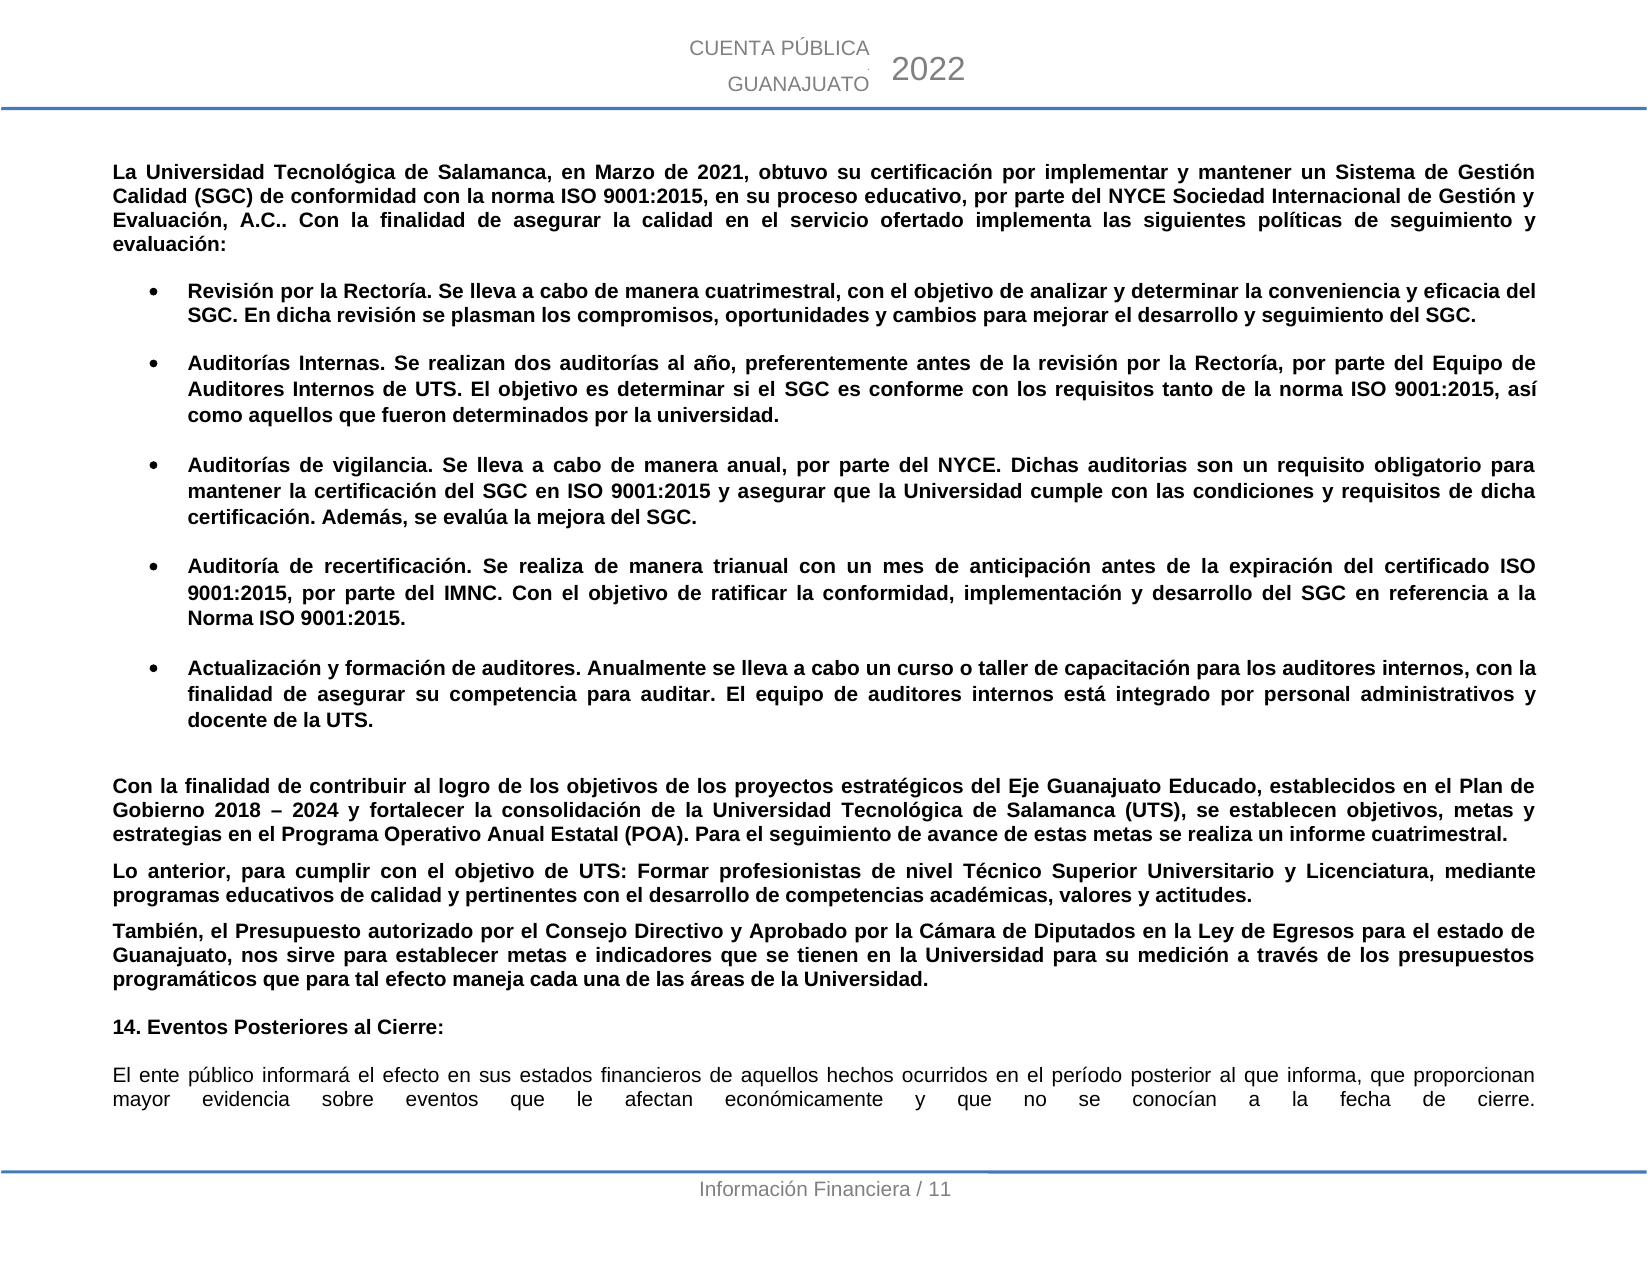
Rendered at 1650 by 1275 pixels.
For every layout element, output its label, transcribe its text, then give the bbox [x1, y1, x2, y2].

list Auditorías Internas. Se realizan dos auditorías al año, preferentemente antes de la revisión por la Rectoría, por parte del Equipo de Auditores Internos de UTS. El objetivo es determinar si el SGC es conforme con los requisitos tanto de la norma ISO 9001:2015, así como aquellos que fueron determinados por la universidad. [150, 351, 1538, 427]
text Con la finalidad de contribuir al logro de los objetivos de los proyectos estratégicos del Eje Guanajuato Educado, establecidos en el Plan de Gobierno 2018 – 2024 y fortalecer la consolidación de la Universidad Tecnológica de Salamanca (UTS), se establecen objetivos, metas y estrategias en el Programa Operativo Anual Estatal (POA). Para el seguimiento de avance de estas metas se realiza un informe cuatrimestral. [112, 774, 1538, 846]
list Auditoría de recertificación. Se realiza de manera trianual con un mes de anticipación antes de la expiración del certificado ISO 9001:2015, por parte del IMNC. Con el objetivo de ratificar la conformidad, implementación y desarrollo del SGC en referencia a la Norma ISO 9001:2015. [150, 554, 1538, 630]
text 14. Eventos Posteriores al Cierre: [112, 1015, 1538, 1039]
text También, el Presupuesto autorizado por el Consejo Directivo y Aprobado por la Cámara de Diputados en la Ley de Egresos para el estado de Guanajuato, nos sirve para establecer metas e indicadores que se tienen en la Universidad para su medición a través de los presupuestos programáticos que para tal efecto maneja cada una de las áreas de la Universidad. [112, 919, 1538, 991]
list Revisión por la Rectoría. Se lleva a cabo de manera cuatrimestral, con el objetivo de analizar y determinar la conveniencia y eficacia del SGC. En dicha revisión se plasman los compromisos, oportunidades y cambios para mejorar el desarrollo y seguimiento del SGC. [150, 279, 1538, 327]
text Lo anterior, para cumplir con el objetivo de UTS: Formar profesionistas de nivel Técnico Superior Universitario y Licenciatura, mediante programas educativos de calidad y pertinentes con el desarrollo de competencias académicas, valores y actitudes. [112, 858, 1538, 906]
list Auditorías de vigilancia. Se lleva a cabo de manera anual, por parte del NYCE. Dichas auditorias son un requisito obligatorio para mantener la certificación del SGC en ISO 9001:2015 y asegurar que la Universidad cumple con las condiciones y requisitos de dicha certificación. Además, se evalúa la mejora del SGC. [150, 453, 1538, 528]
text El ente público informará el efecto en sus estados financieros de aquellos hechos ocurridos en el período posterior al que informa, que proporcionan mayor evidencia sobre eventos que le afectan económicamente y que no se conocían a la fecha de cierre. [112, 1063, 1538, 1139]
list Actualización y formación de auditores. Anualmente se lleva a cabo un curso o taller de capacitación para los auditores internos, con la finalidad de asegurar su competencia para auditar. El equipo de auditores internos está integrado por personal administrativos y docente de la UTS. [150, 656, 1538, 732]
text La Universidad Tecnológica de Salamanca, en Marzo de 2021, obtuvo su certificación por implementar y mantener un Sistema de Gestión Calidad (SGC) de conformidad con la norma ISO 9001:2015, en su proceso educativo, por parte del NYCE Sociedad Internacional de Gestión y Evaluación, A.C.. Con la finalidad de asegurar la calidad en el servicio ofertado implementa las siguientes políticas de seguimiento y evaluación: [112, 159, 1538, 255]
